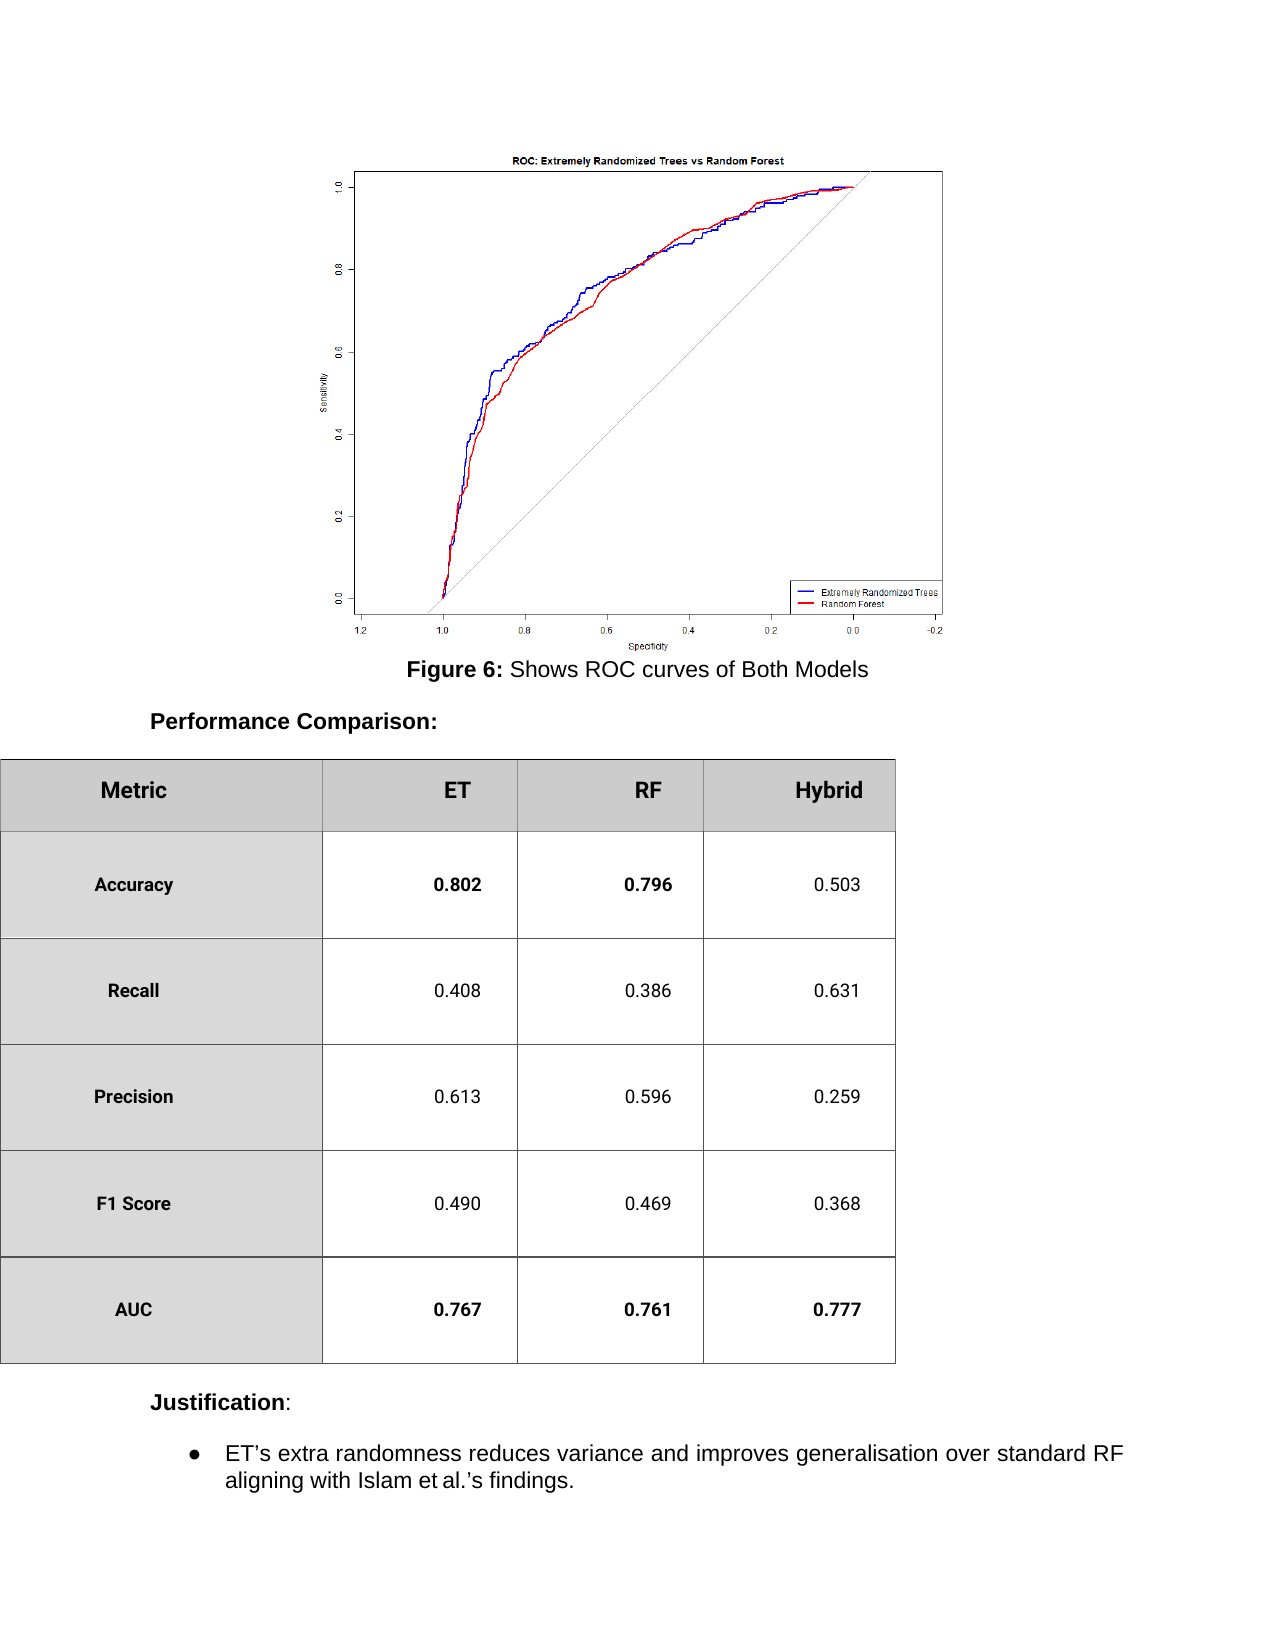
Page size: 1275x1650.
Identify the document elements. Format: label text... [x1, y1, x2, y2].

table_cell 0.777 [704, 1258, 895, 1363]
table_cell 0.796 [518, 832, 703, 937]
table_cell 0.368 [704, 1151, 895, 1256]
table_cell Precision [1, 1045, 322, 1150]
table_cell Accuracy [1, 832, 322, 937]
table_cell 0.408 [323, 939, 517, 1044]
table_header RF [518, 760, 703, 831]
text Justification: [150, 1389, 1125, 1415]
table_header ET [323, 760, 517, 831]
table_cell 0.503 [704, 832, 895, 937]
table_cell 0.802 [323, 832, 517, 937]
table_cell 0.631 [704, 939, 895, 1044]
table_cell 0.767 [323, 1258, 517, 1363]
table_cell 0.469 [518, 1151, 703, 1256]
table_cell 0.490 [323, 1151, 517, 1256]
table_cell AUC [1, 1258, 322, 1363]
table_cell 0.386 [518, 939, 703, 1044]
table_cell 0.596 [518, 1045, 703, 1150]
table_header Metric [1, 760, 322, 831]
table_cell 0.761 [518, 1258, 703, 1363]
text Figure 6: Shows ROC curves of Both Models [150, 656, 1125, 683]
text Performance Comparison: [150, 708, 1125, 734]
picture [311, 150, 964, 657]
list ET’s extra randomness reduces variance and improves generalisation over standard RF aligning with Islam et al.’s findings. [187, 1440, 1125, 1493]
table_cell 0.613 [323, 1045, 517, 1150]
table_cell Recall [1, 939, 322, 1044]
table_cell 0.259 [704, 1045, 895, 1150]
table_header Hybrid [704, 760, 895, 831]
table_cell F1 Score [1, 1151, 322, 1256]
